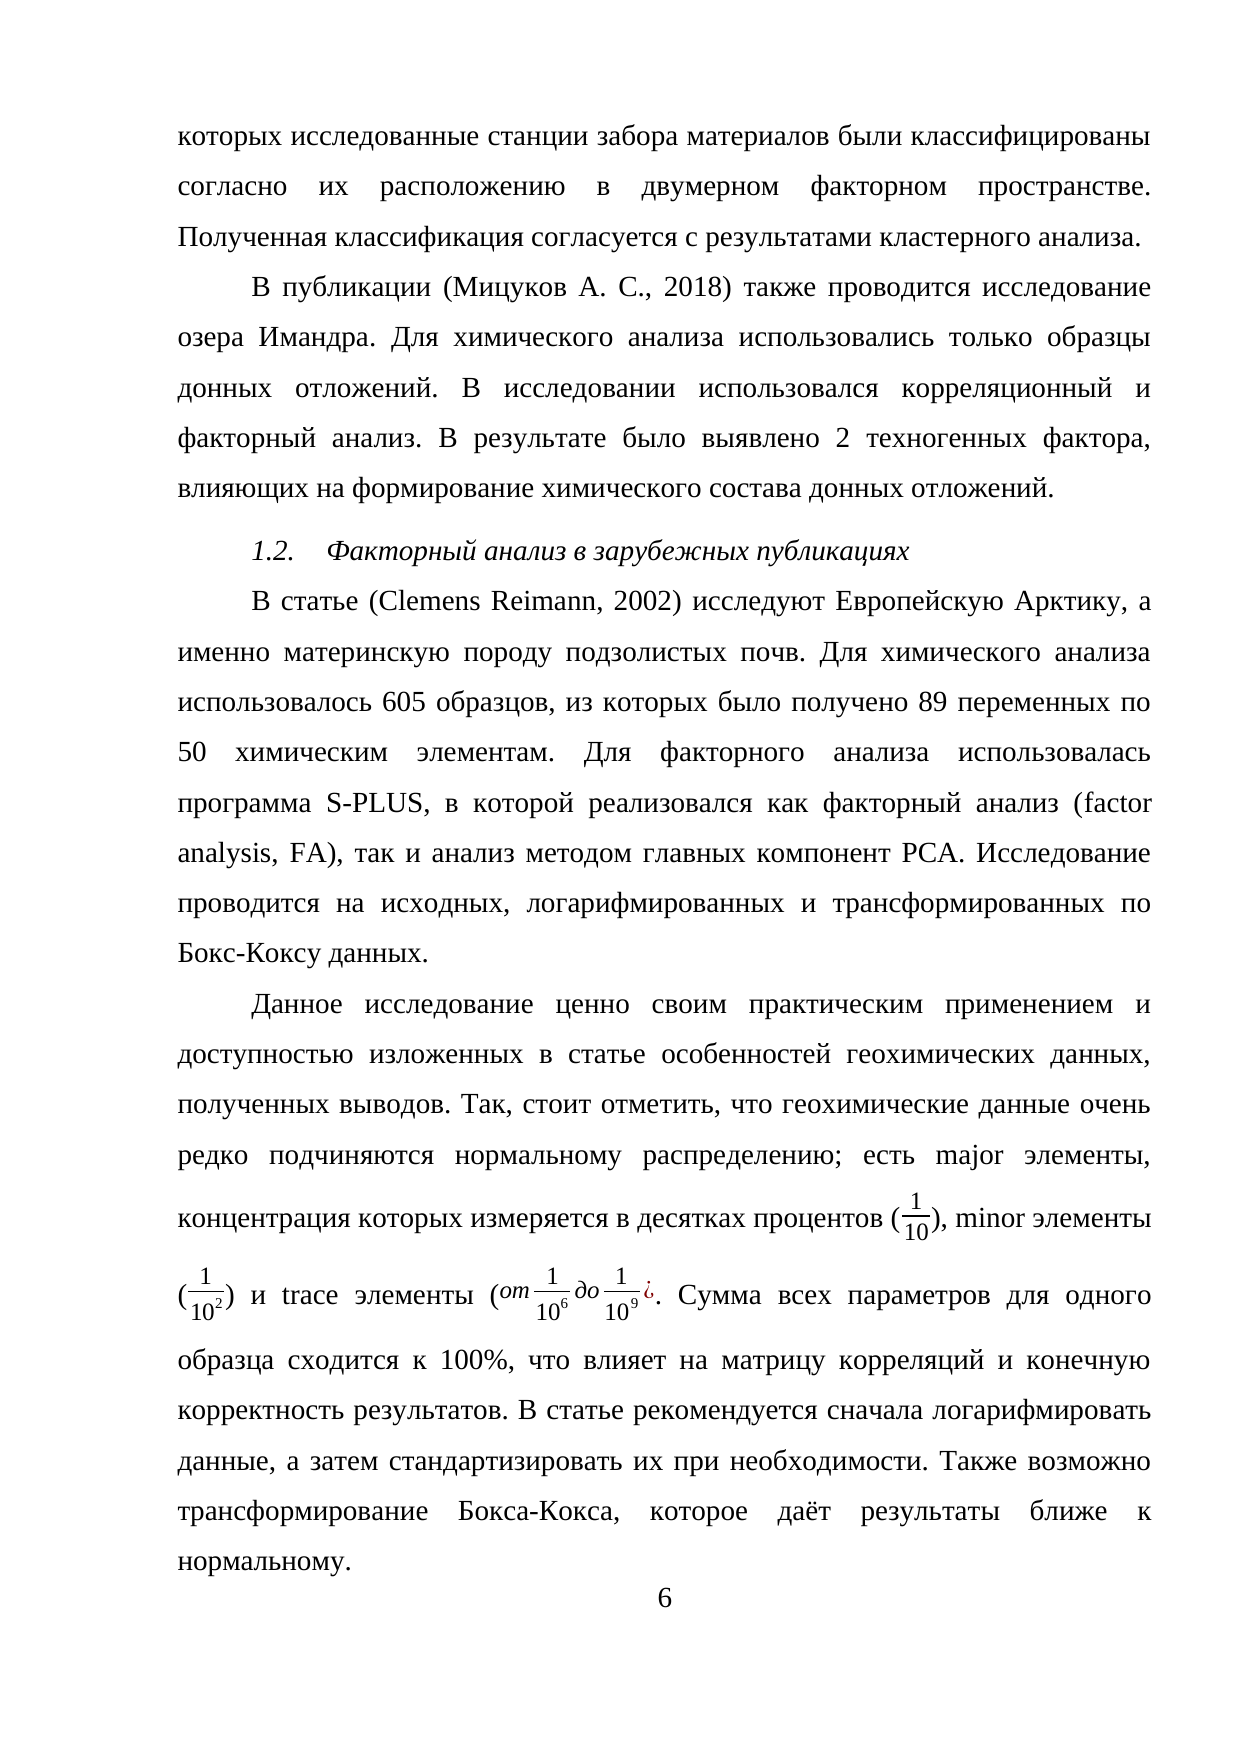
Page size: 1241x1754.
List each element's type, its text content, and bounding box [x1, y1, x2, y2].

subtitle Факторный анализ в зарубежных публикациях [251, 533, 1152, 567]
text Данное исследование ценно своим практическим применением и доступностью изложенных в статье особенностей геохимических данных, полученных выводов. Так, стоит отметить, что геохимические данные очень редко подчиняются нормальному распределению; есть major элементы, концентрация которых измеряется в десятках процентов (), minor элементы () и trace элементы (. Сумма всех параметров для одного образца сходится к 100%, что влияет на матрицу корреляций и конечную корректность результатов. В статье рекомендуется сначала логарифмировать данные, а затем стандартизировать их при необходимости. Также возможно трансформирование Бокса-Кокса, которое даёт результаты ближе к нормальному. [177, 986, 1152, 1577]
text В статье исследуют Европейскую Арктику, а именно материнскую породу подзолистых почв. Для химического анализа использовалось 605 образцов, из которых было получено 89 переменных по 50 химическим элементам. Для факторного анализа использовалась программа S-PLUS, в которой реализовался как факторный анализ (factor analysis, FA), так и анализ методом главных компонент РСА. Исследование проводится на исходных, логарифмированных и трансформированных по Бокс-Коксу данных. [177, 583, 1152, 969]
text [177, 118, 1152, 252]
text В публикации также проводится исследование озера Имандра. Для химического анализа использовались только образцы донных отложений. В исследовании использовался корреляционный и факторный анализ. В результате было выявлено 2 техногенных фактора, влияющих на формирование химического состава донных отложений. [177, 269, 1152, 504]
